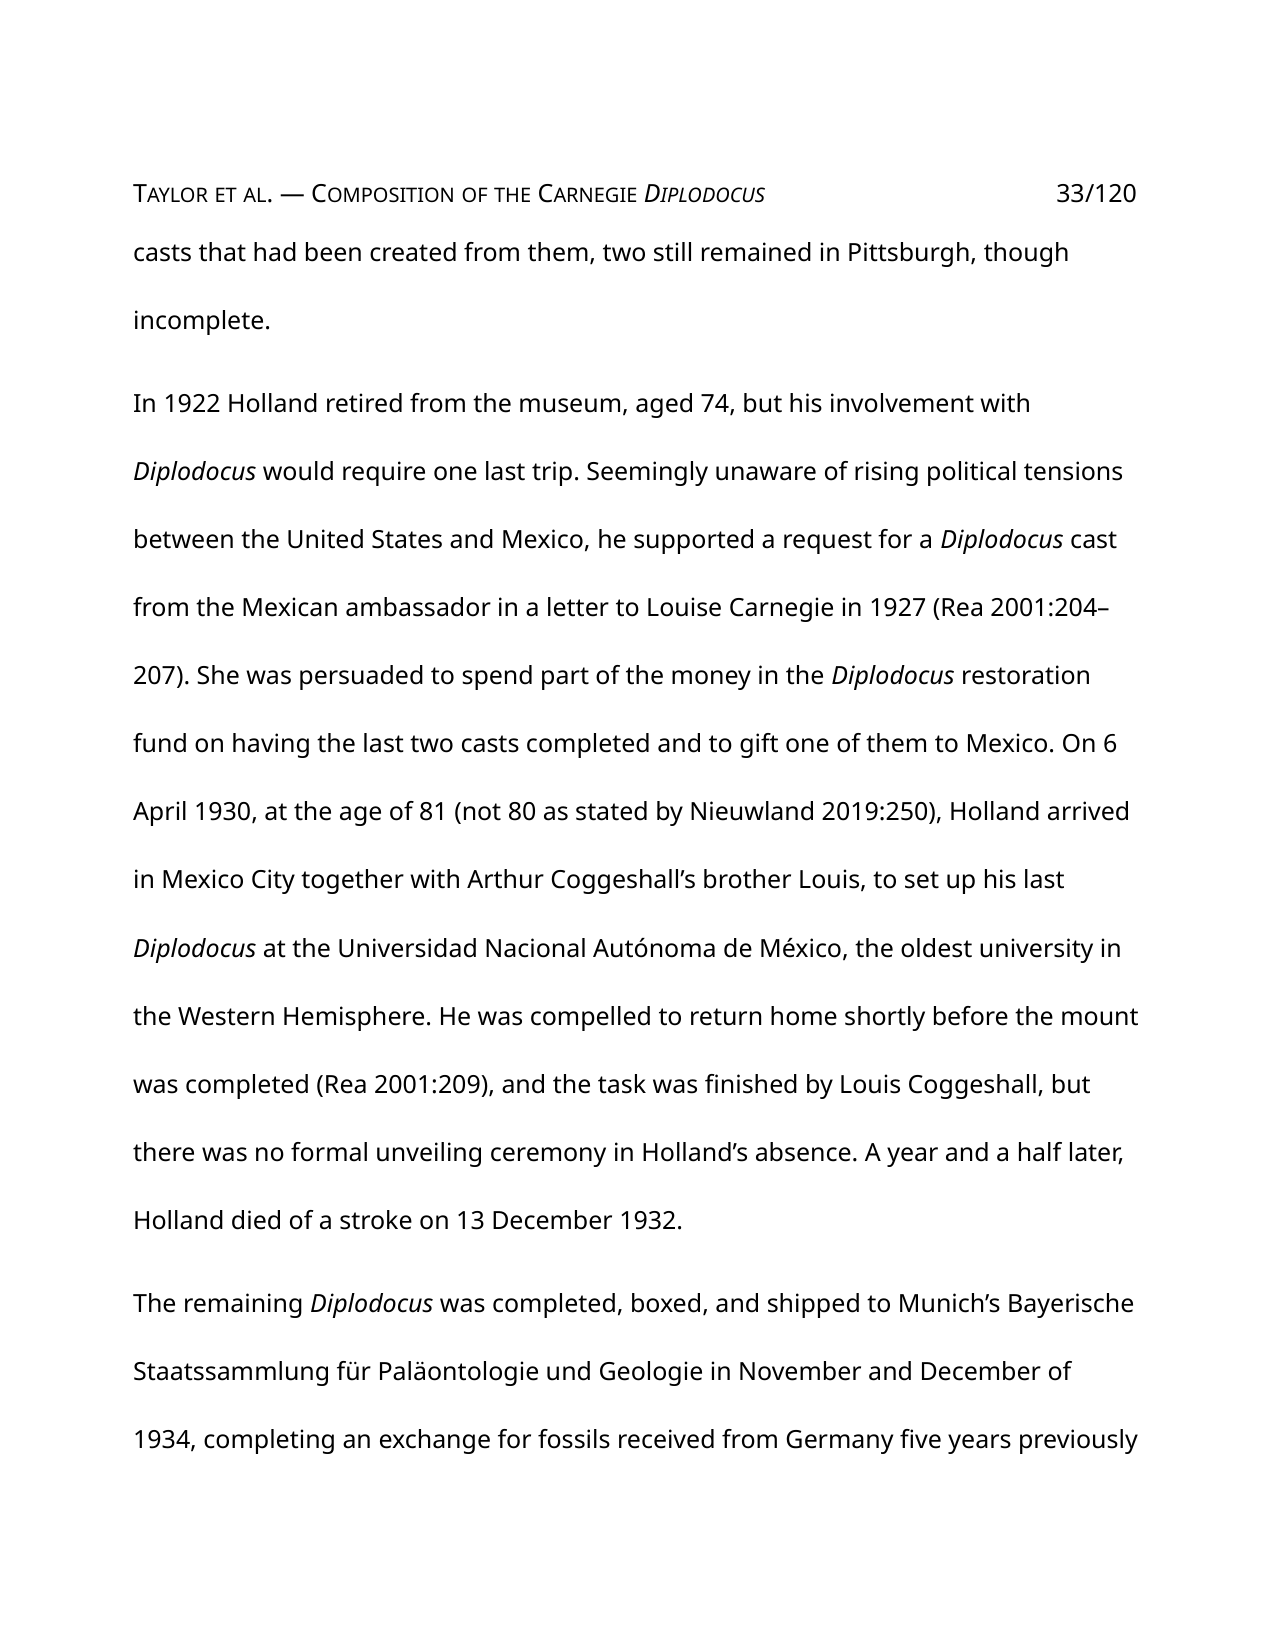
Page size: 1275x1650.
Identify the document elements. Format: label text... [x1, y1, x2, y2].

text In 1922 Holland retired from the museum, aged 74, but his involvement with Diplodocus would require one last trip. Seemingly unaware of rising political tensions between the United States and Mexico, he supported a request for a Diplodocus cast from the Mexican ambassador in a letter to Louise Carnegie in 1927 (Rea 2001:204–207). She was persuaded to spend part of the money in the Diplodocus restoration fund on having the last two casts completed and to gift one of them to Mexico. On 6 April 1930, at the age of 81 (not 80 as stated by Nieuwland 2019:250), Holland arrived in Mexico City together with Arthur Coggeshall’s brother Louis, to set up his last Diplodocus at the Universidad Nacional Autónoma de México, the oldest university in the Western Hemisphere. He was compelled to return home shortly before the mount was completed (Rea 2001:209), and the task was finished by Louis Coggeshall, but there was no formal unveiling ceremony in Holland’s absence. A year and a half later, Holland died of a stroke on 13 December 1932. [133, 385, 1142, 1237]
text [133, 234, 1142, 337]
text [133, 1285, 1142, 1456]
